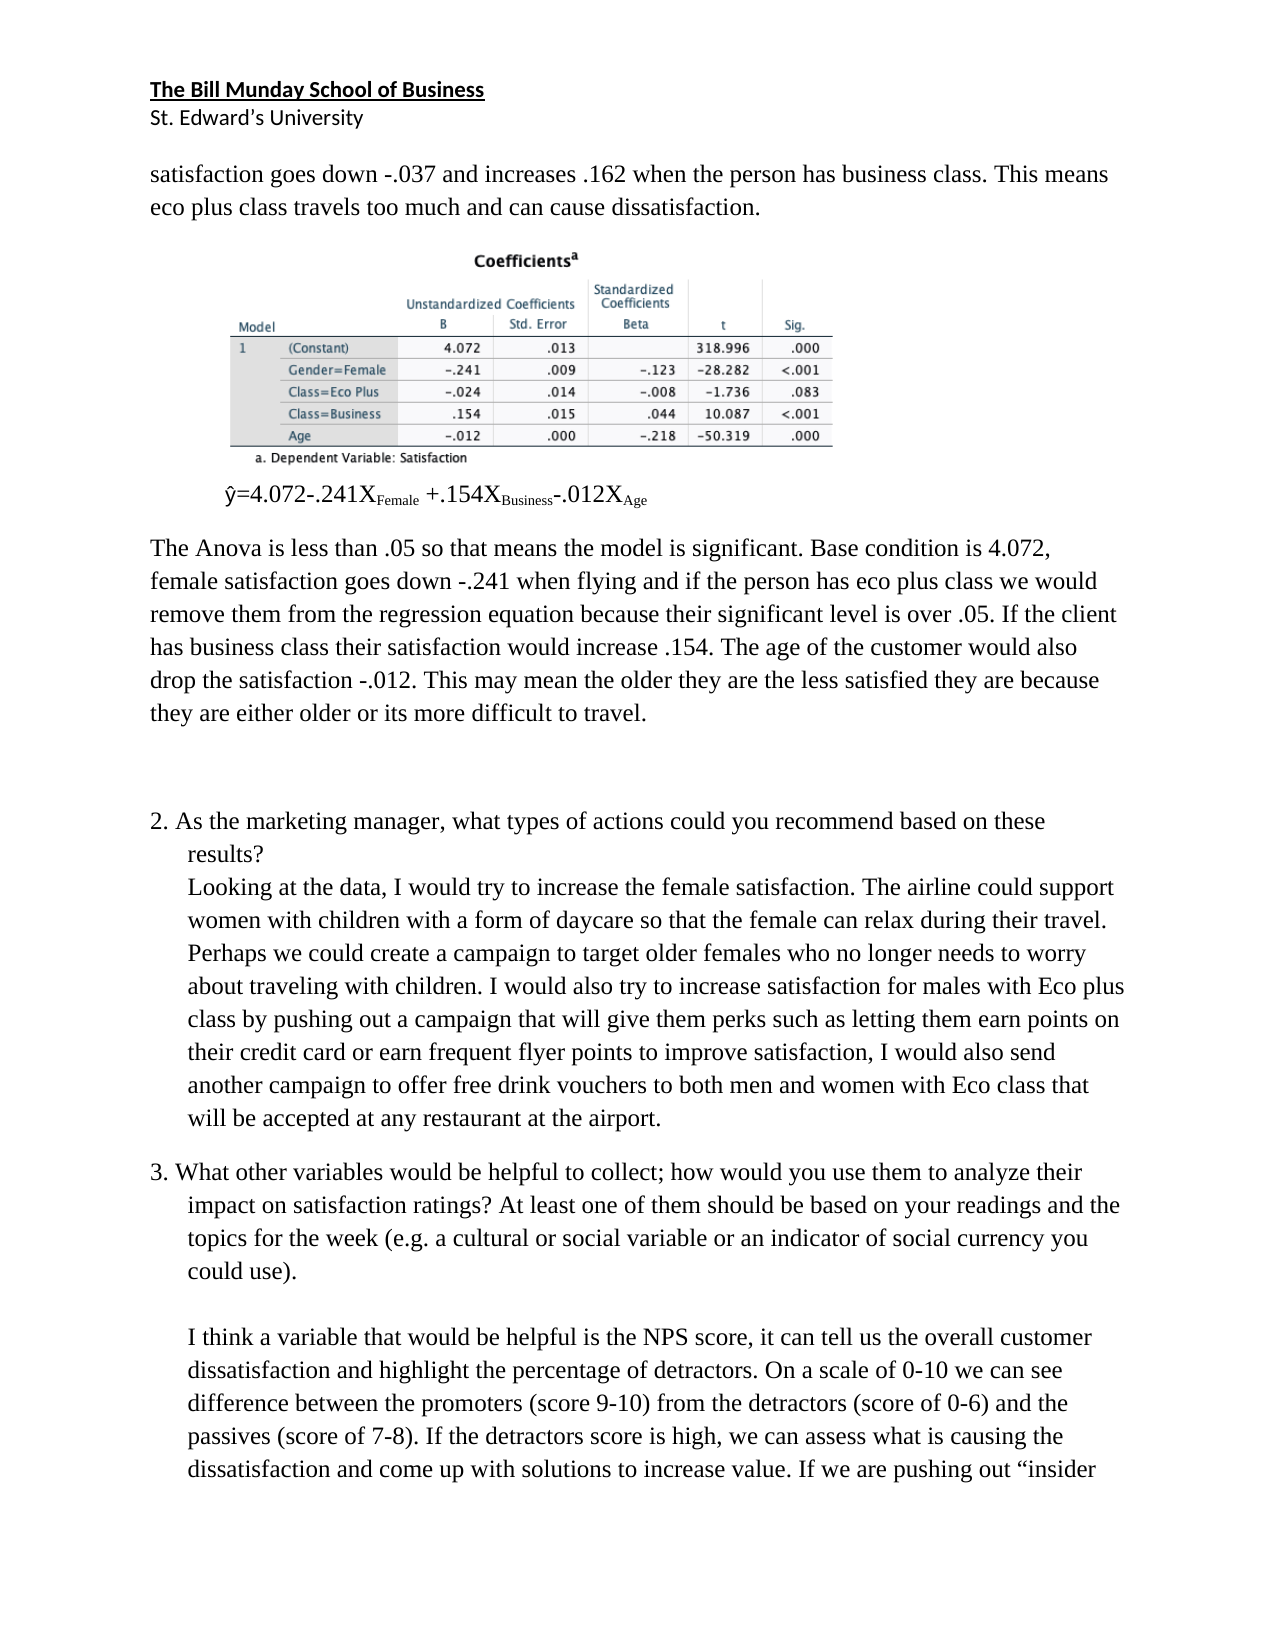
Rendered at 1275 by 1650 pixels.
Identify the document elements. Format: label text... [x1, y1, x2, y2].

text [150, 1157, 1125, 1483]
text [150, 159, 1125, 221]
text The Anova is less than .05 so that means the model is significant. Base condition is 4.072, female satisfaction goes down -.241 when flying and if the person has eco plus class we would remove them from the regression equation because their significant level is over .05. If the client has business class their satisfaction would increase .154. The age of the customer would also drop the satisfaction -.012. This may mean the older they are the less satisfied they are because they are either older or its more difficult to travel. [150, 533, 1125, 727]
text 2. As the marketing manager, what types of actions could you recommend based on these results? Looking at the data, I would try to increase the female satisfaction. The airline could support women with children with a form of daycare so that the female can relax during their travel. Perhaps we could create a campaign to target older females who no longer needs to worry about traveling with children. I would also try to increase satisfaction for males with Eco plus class by pushing out a campaign that will give them perks such as letting them earn points on their credit card or earn frequent flyer points to improve satisfaction, I would also send another campaign to offer free drink vouchers to both men and women with Eco class that will be accepted at any restaurant at the airport. [150, 806, 1125, 1132]
picture [225, 246, 840, 476]
